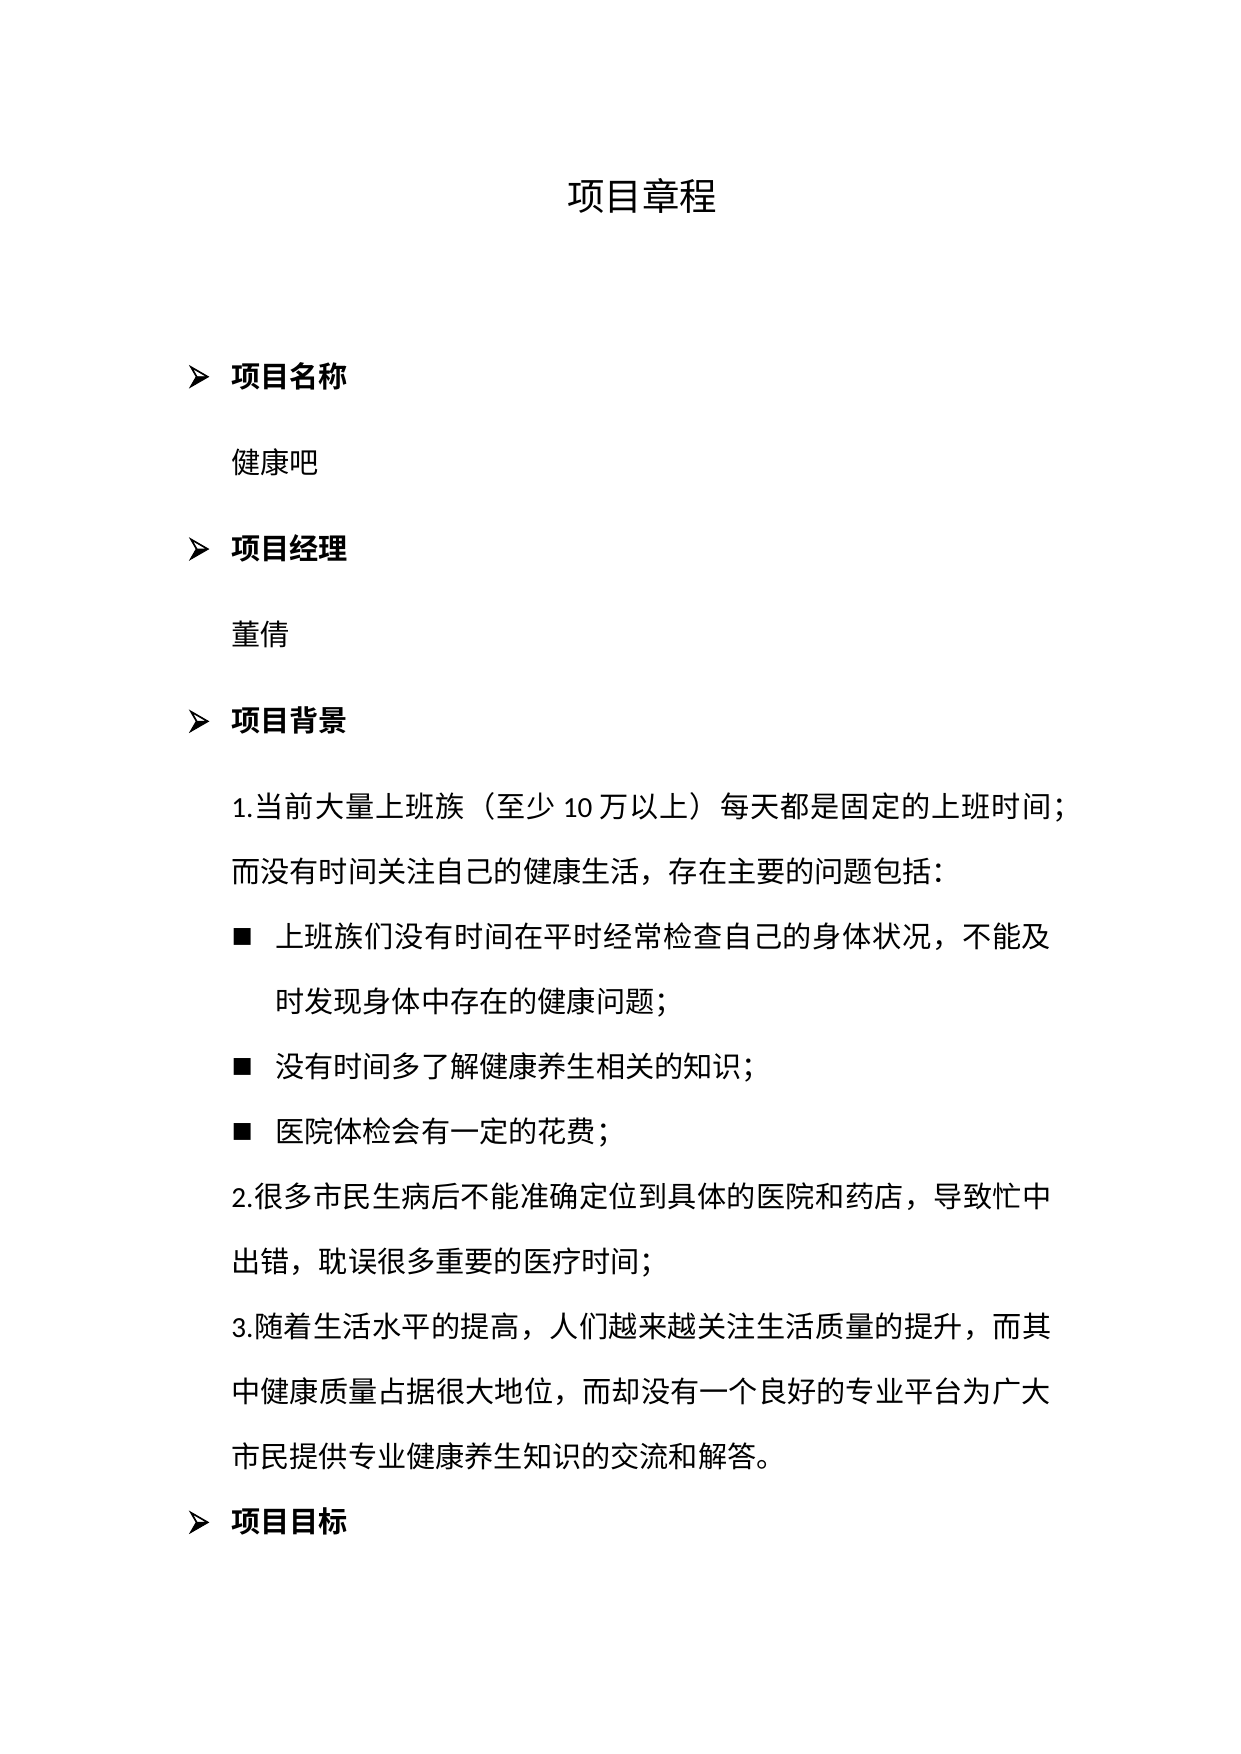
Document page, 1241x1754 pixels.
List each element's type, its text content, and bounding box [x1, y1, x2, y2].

list 1.当前大量上班族（至少10万以上）每天都是固定的上班时间；而没有时间关注自己的健康生活，存在主要的问题包括： [231, 773, 1053, 903]
list 健康吧 [231, 428, 1053, 493]
list 医院体检会有一定的花费； [231, 1098, 1053, 1163]
list 2.很多市民生病后不能准确定位到具体的医院和药店，导致忙中出错，耽误很多重要的医疗时间； [231, 1163, 1053, 1293]
text 项目章程 [187, 162, 1053, 227]
list 3.随着生活水平的提高，人们越来越关注生活质量的提升，而其中健康质量占据很大地位，而却没有一个良好的专业平台为广大市民提供专业健康养生知识的交流和解答。 [231, 1293, 1053, 1488]
text 董倩 [231, 600, 1053, 665]
list 上班族们没有时间在平时经常检查自己的身体状况，不能及时发现身体中存在的健康问题； [231, 903, 1053, 1033]
list 项目名称 [187, 342, 1053, 407]
list 项目目标 [187, 1488, 1053, 1553]
list 项目背景 [187, 687, 1053, 752]
list 没有时间多了解健康养生相关的知识； [231, 1033, 1053, 1098]
list 项目经理 [187, 514, 1053, 579]
